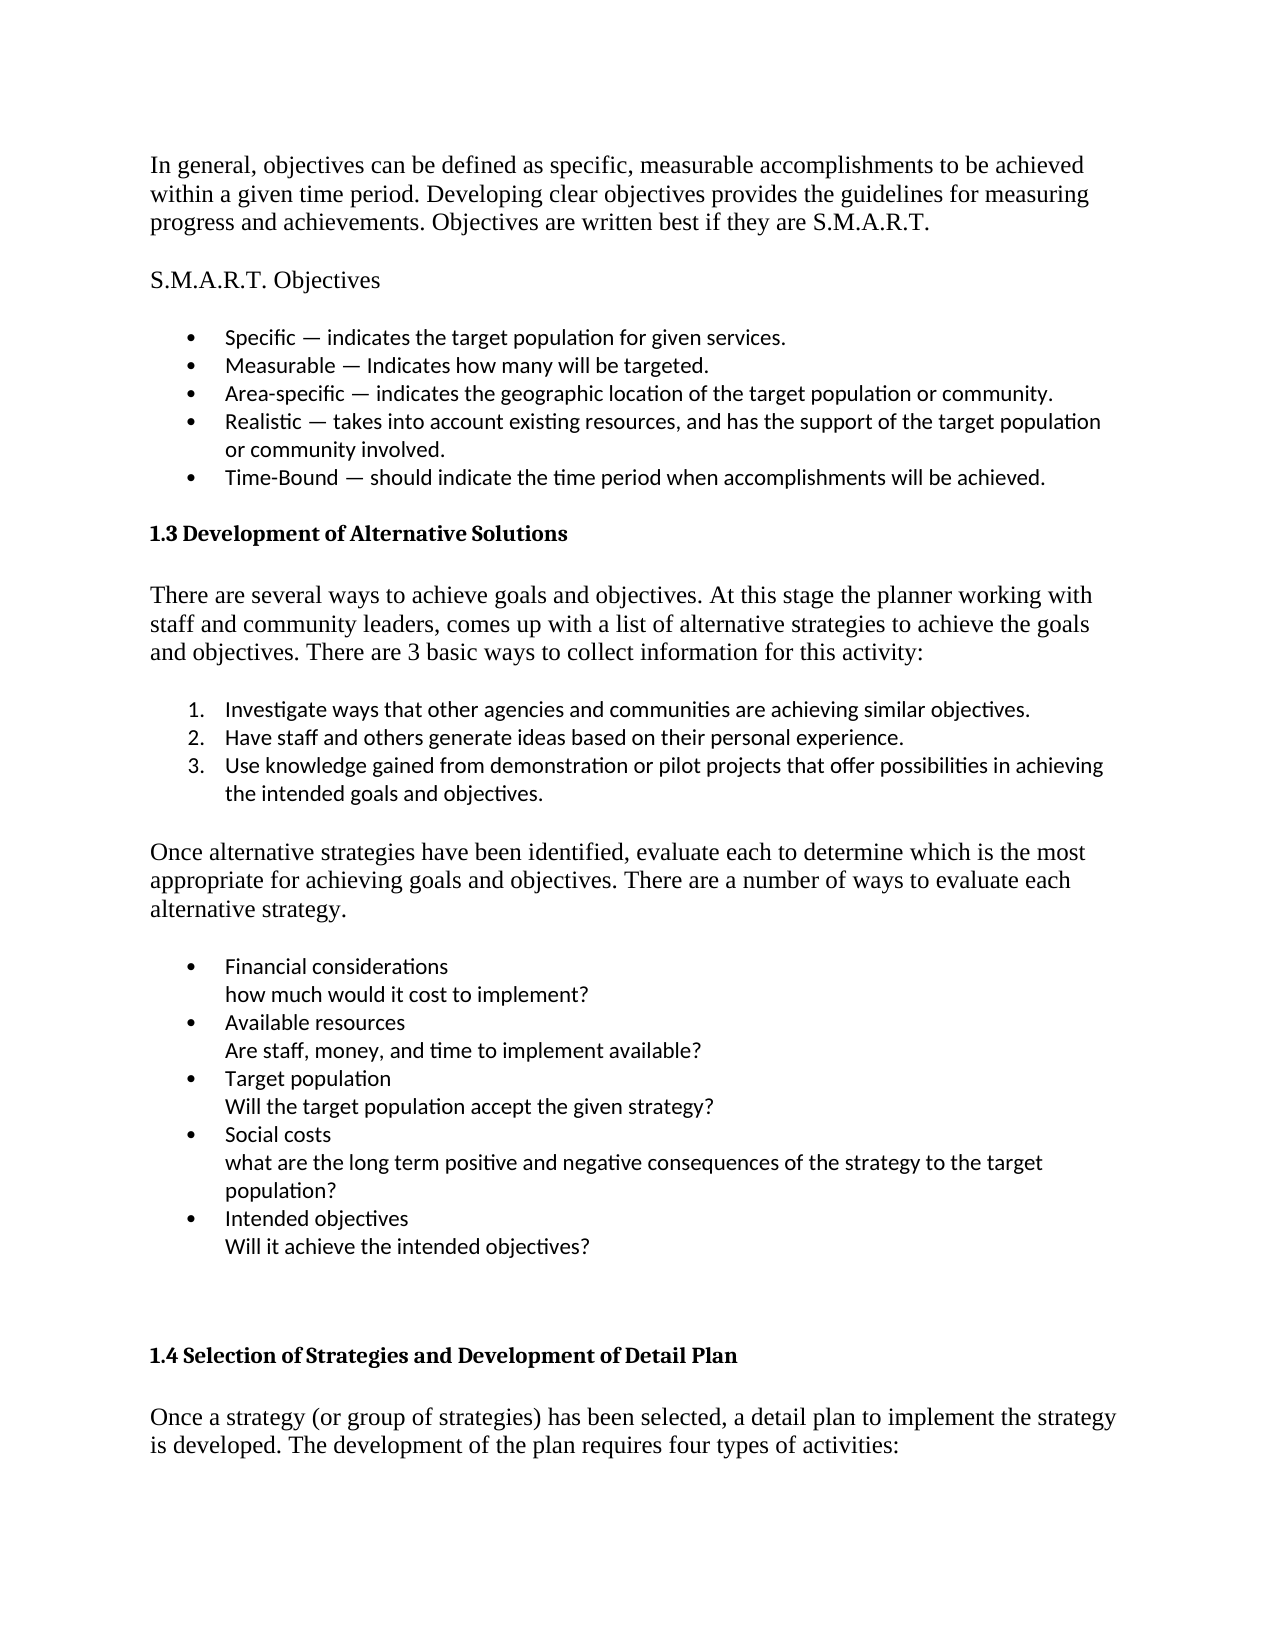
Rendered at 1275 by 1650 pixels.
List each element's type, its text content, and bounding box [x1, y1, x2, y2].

list Intended objectives Will it achieve the intended objectives? [187, 1204, 1125, 1260]
subtitle 1.3 Development of Alternative Solutions [150, 521, 1125, 547]
list Specific — indicates the target population for given services. [187, 323, 1125, 351]
list Realistic — takes into account existing resources, and has the support of the target population or community involved. [187, 407, 1125, 463]
list Have staff and others generate ideas based on their personal experience. [187, 723, 1125, 751]
list Available resources Are staff, money, and time to implement available? [187, 1008, 1125, 1064]
list Social costs what are the long term positive and negative consequences of the strategy to the target population? [187, 1120, 1125, 1204]
list Area-specific — indicates the geographic location of the target population or community. [187, 379, 1125, 407]
list Measurable — Indicates how many will be targeted. [187, 351, 1125, 379]
list Target population Will the target population accept the given strategy? [187, 1064, 1125, 1120]
list Financial considerations how much would it cost to implement? [187, 952, 1125, 1008]
subtitle 1.4 Selection of Strategies and Development of Detail Plan [150, 1342, 1125, 1369]
text There are several ways to achieve goals and objectives. At this stage the planner working with staff and community leaders, comes up with a list of alternative strategies to achieve the goals and objectives. There are 3 basic ways to collect information for this activity: [150, 580, 1125, 666]
list Use knowledge gained from demonstration or pilot projects that offer possibilities in achieving the intended goals and objectives. [187, 751, 1125, 807]
list Time-Bound — should indicate the time period when accomplishments will be achieved. [187, 463, 1125, 491]
list Investigate ways that other agencies and communities are achieving similar objectives. [187, 695, 1125, 723]
text S.M.A.R.T. Objectives [150, 265, 1125, 294]
text Once alternative strategies have been identified, evaluate each to determine which is the most appropriate for achieving goals and objectives. There are a number of ways to evaluate each alternative strategy. [150, 837, 1125, 923]
text In general, objectives can be defined as specific, measurable accomplishments to be achieved within a given time period. Developing clear objectives provides the guidelines for measuring progress and achievements. Objectives are written best if they are S.M.A.R.T. [150, 150, 1125, 236]
text Once a strategy (or group of strategies) has been selected, a detail plan to implement the strategy is developed. The development of the plan requires four types of activities: [150, 1402, 1125, 1459]
